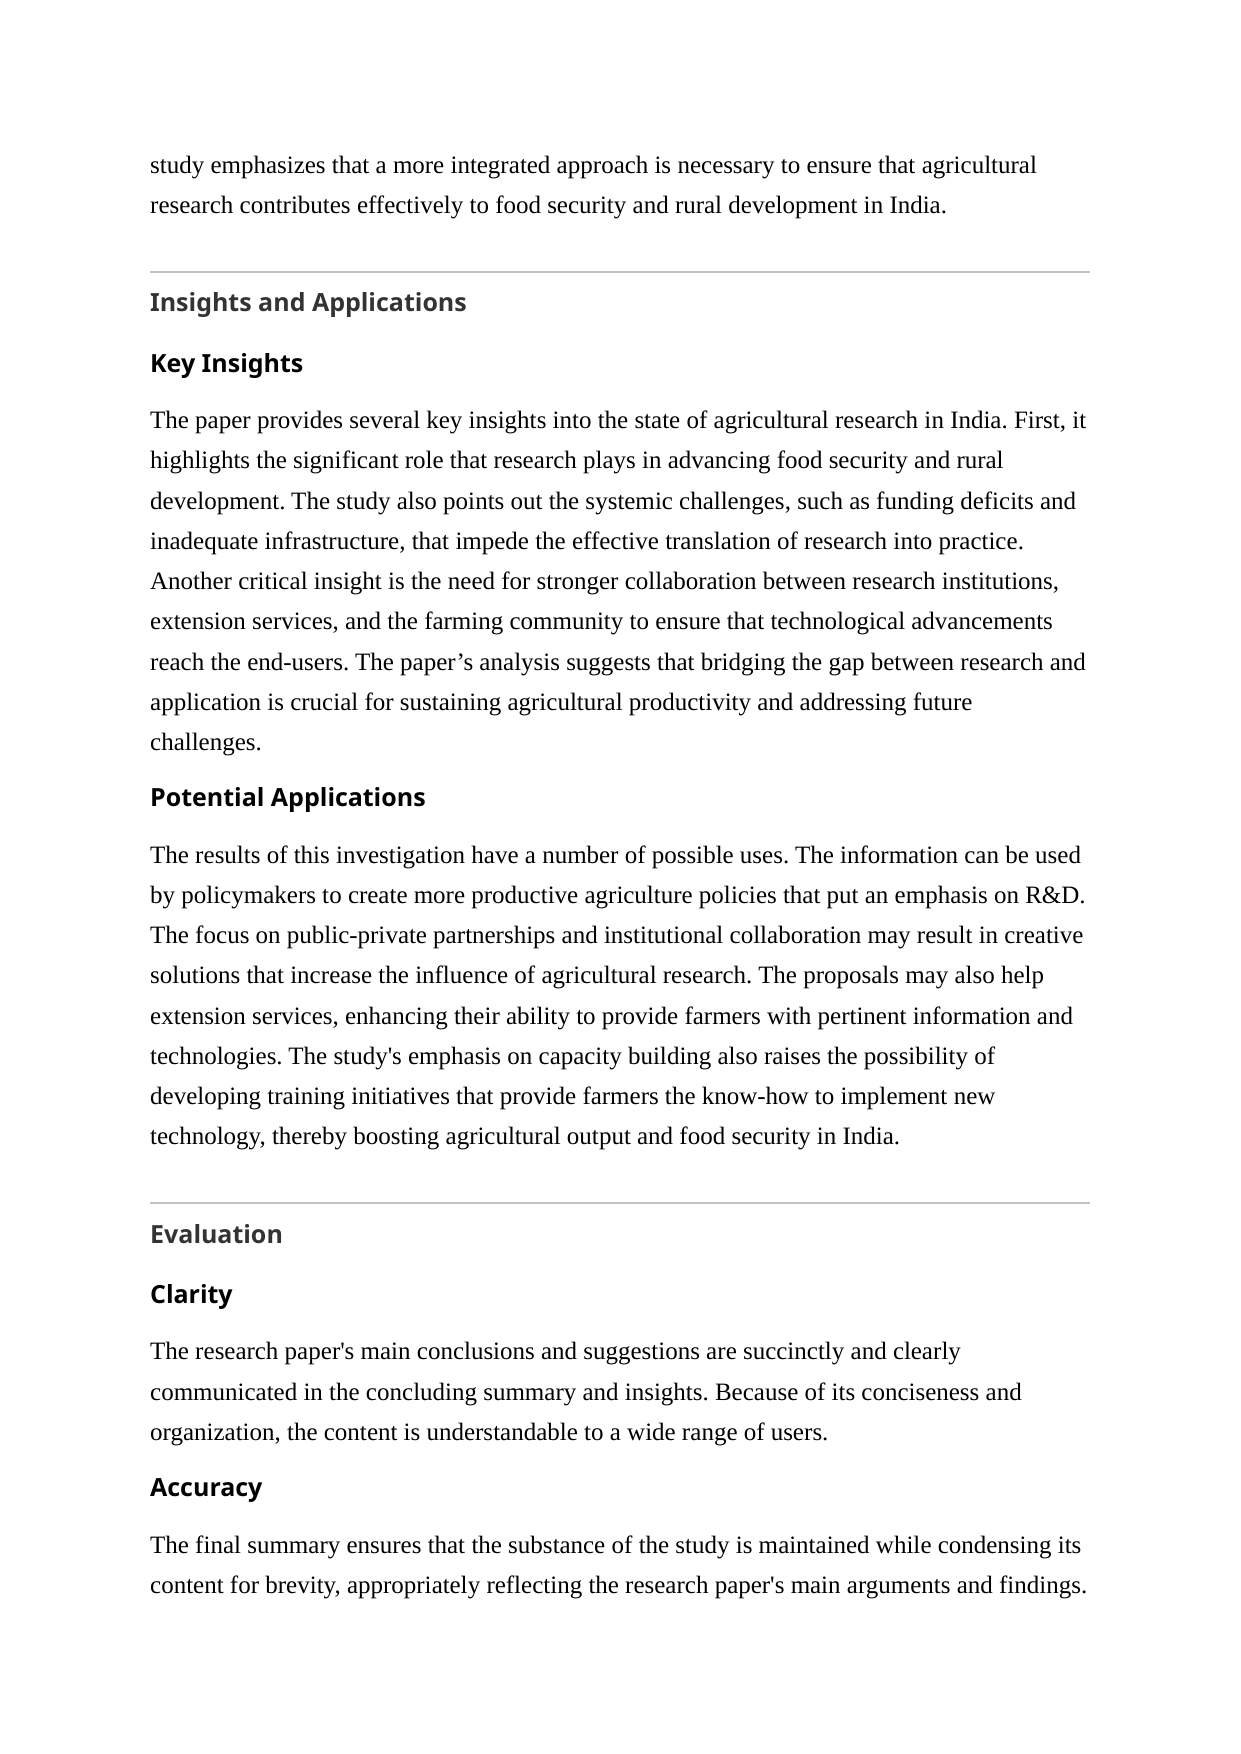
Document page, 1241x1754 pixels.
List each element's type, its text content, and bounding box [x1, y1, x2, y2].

text The results of this investigation have a number of possible uses. The information can be used by policymakers to create more productive agriculture policies that put an emphasis on R&D. The focus on public-private partnerships and institutional collaboration may result in creative solutions that increase the influence of agricultural research. The proposals may also help extension services, enhancing their ability to provide farmers with pertinent information and technologies. The study's emphasis on capacity building also raises the possibility of developing training initiatives that provide farmers the know-how to implement new technology, thereby boosting agricultural output and food security in India. [150, 886, 1090, 1196]
text Key Insights [150, 391, 1090, 426]
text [150, 150, 1090, 259]
text Potential Applications [150, 826, 1090, 860]
text The paper provides several key insights into the state of agricultural research in India. First, it highlights the significant role that research plays in advancing food security and rural development. The study also points out the systemic challenges, such as funding deficits and inadequate infrastructure, that impede the effective translation of research into practice. Another critical insight is the need for stronger collaboration between research institutions, extension services, and the farming community to ensure that technological advancements reach the end-users. The paper’s analysis suggests that bridging the gap between research and application is crucial for sustaining agricultural productivity and addressing future challenges. [150, 452, 1090, 802]
text Evaluation [150, 1268, 1090, 1303]
text Insights and Applications [150, 331, 1090, 365]
text The research paper's main conclusions and suggestions are succinctly and clearly communicated in the concluding summary and insights. Because of its conciseness and organization, the content is understandable to a wide range of users. [150, 1389, 1090, 1498]
text Clarity [150, 1329, 1090, 1363]
text Accuracy [150, 1522, 1090, 1556]
